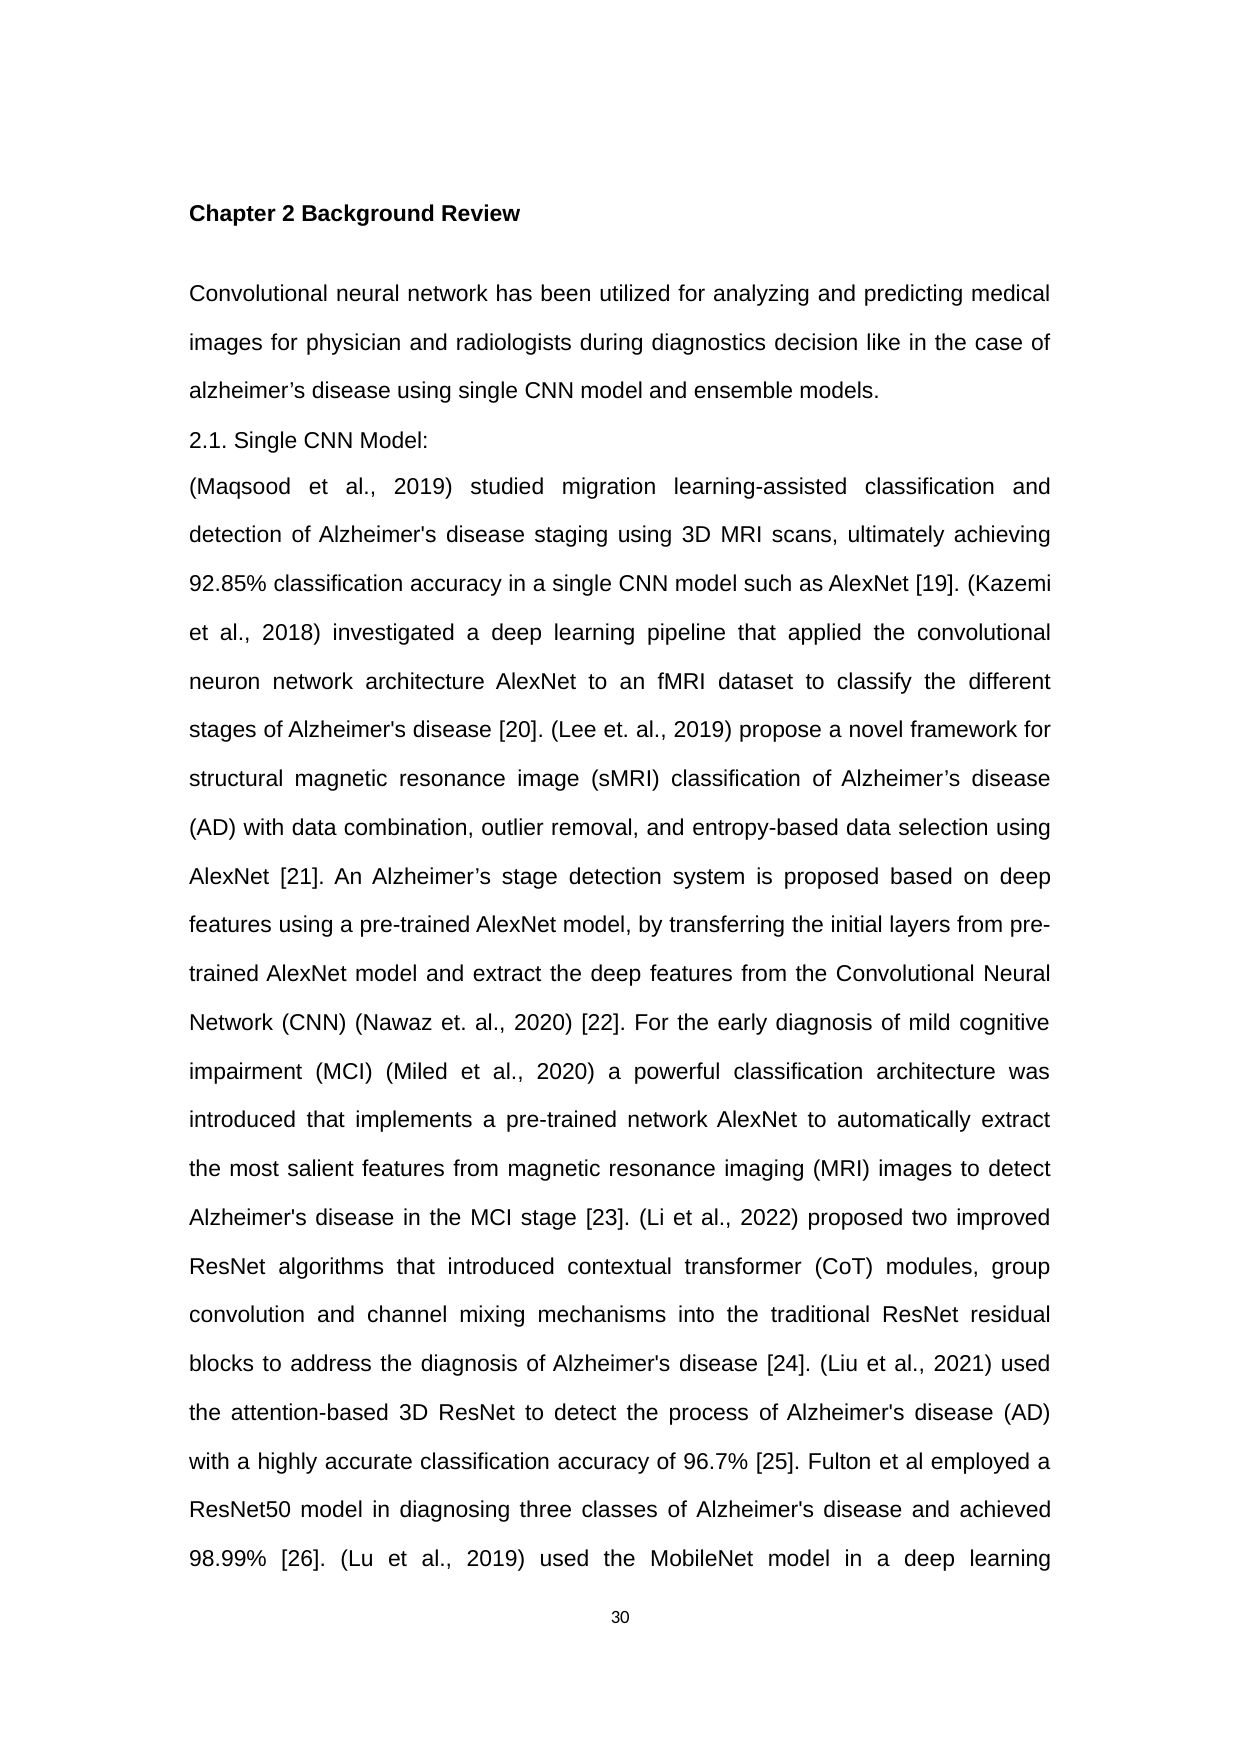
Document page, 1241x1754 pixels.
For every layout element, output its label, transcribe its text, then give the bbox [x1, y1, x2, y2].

subtitle Single CNN Model: [189, 424, 1051, 456]
subtitle Background Review [189, 197, 1051, 229]
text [189, 469, 1051, 1574]
text Convolutional neural network has been utilized for analyzing and predicting medical images for physician and radiologists during diagnostics decision like in the case of alzheimer’s disease using single CNN model and ensemble models. [189, 277, 1051, 407]
